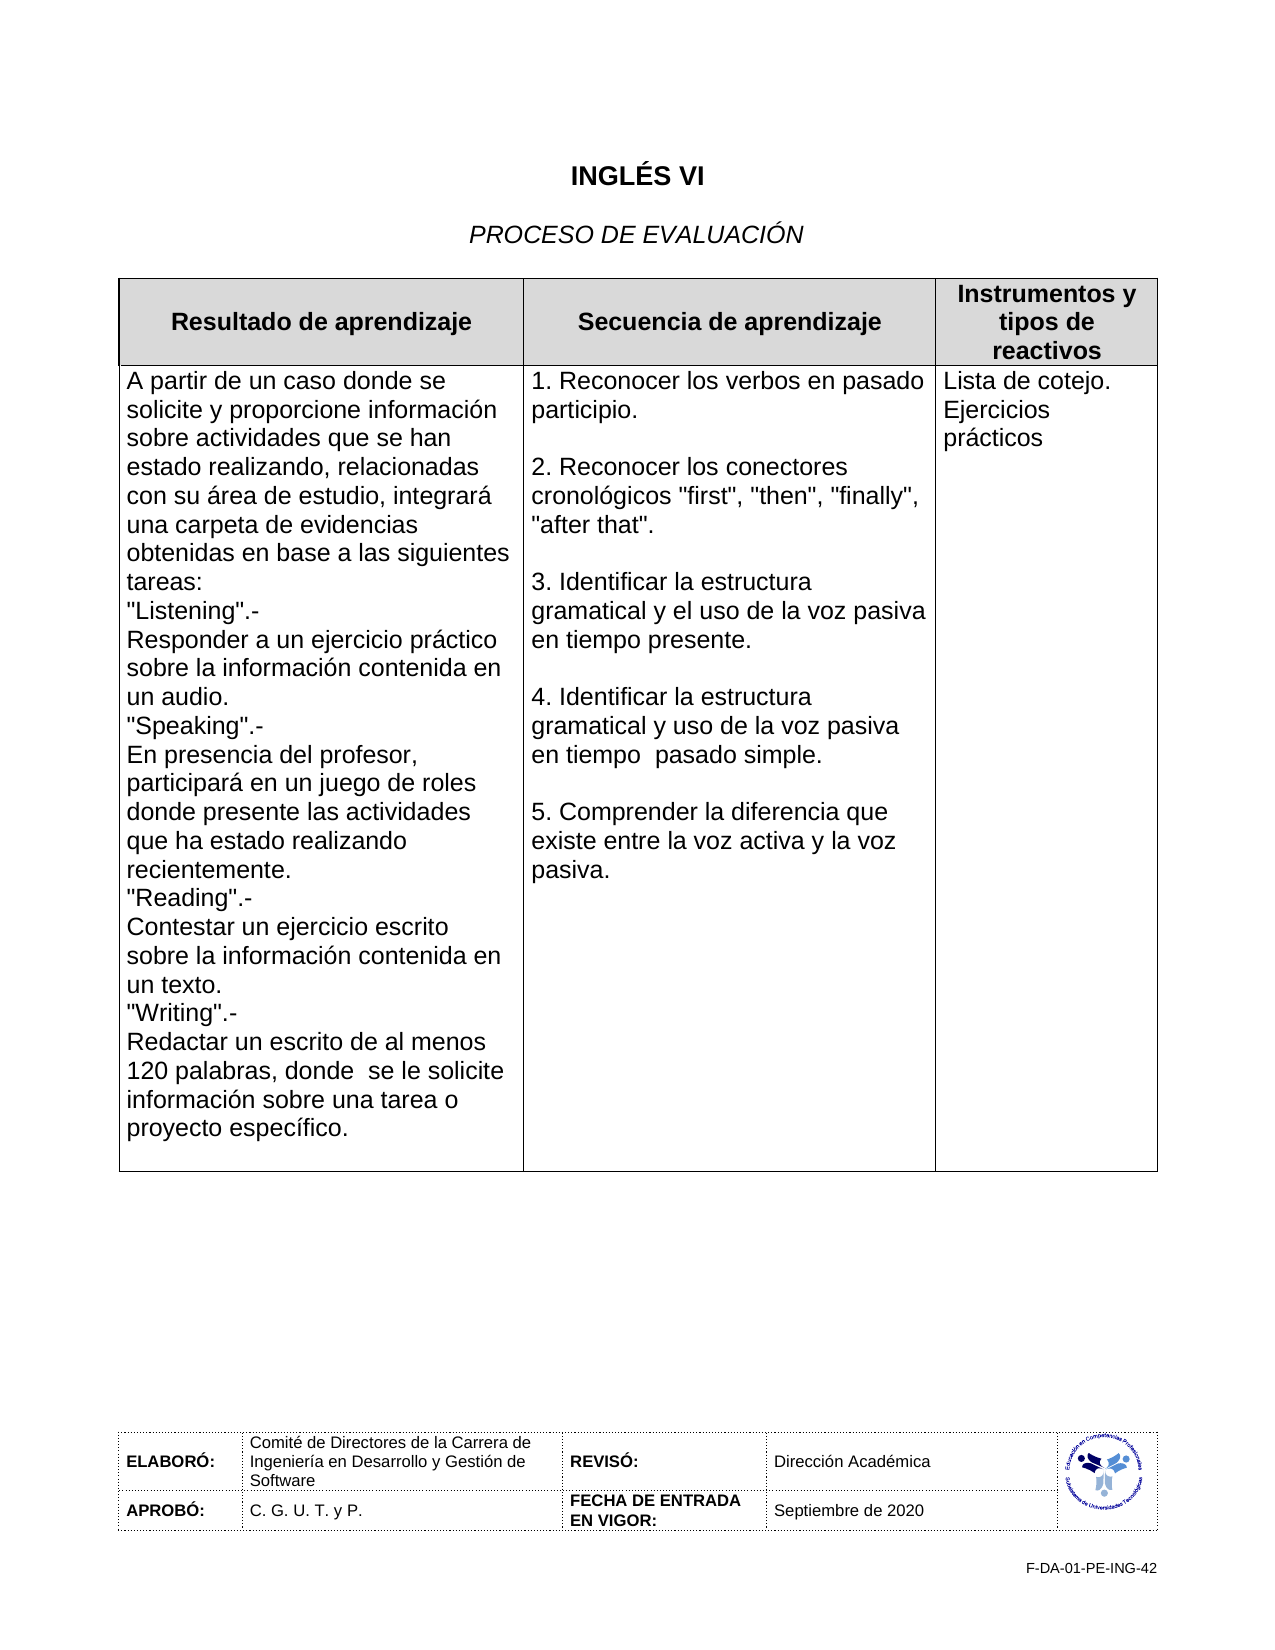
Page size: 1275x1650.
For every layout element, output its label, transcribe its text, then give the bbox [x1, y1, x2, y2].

table_header Resultado de aprendizaje [120, 279, 523, 365]
text INGLÉS VI [118, 160, 1157, 191]
table_cell 1. Reconocer los verbos en pasado participio. 2. Reconocer los conectores cronológicos "first", "then", "finally", "after that". 3. Identificar la estructura gramatical y el uso de la voz pasiva en tiempo presente. 4. Identificar la estructura gramatical y uso de la voz pasiva en tiempo pasado simple. 5. Comprender la diferencia que existe entre la voz activa y la voz pasiva. [524, 366, 935, 1171]
table_header Secuencia de aprendizaje [524, 279, 935, 365]
table_header Instrumentos y tipos de reactivos [936, 279, 1157, 365]
table_cell A partir de un caso donde se solicite y proporcione información sobre actividades que se han estado realizando, relacionadas con su área de estudio, integrará una carpeta de evidencias obtenidas en base a las siguientes tareas: "Listening".- Responder a un ejercicio práctico sobre la información contenida en un audio. "Speaking".- En presencia del profesor, participará en un juego de roles donde presente las actividades que ha estado realizando recientemente. "Reading".- Contestar un ejercicio escrito sobre la información contenida en un texto. "Writing".- Redactar un escrito de al menos 120 palabras, donde se le solicite información sobre una tarea o proyecto específico. [120, 366, 523, 1171]
table_cell Lista de cotejo. Ejercicios prácticos [936, 366, 1157, 1171]
text PROCESO DE EVALUACIÓN [118, 220, 1157, 249]
